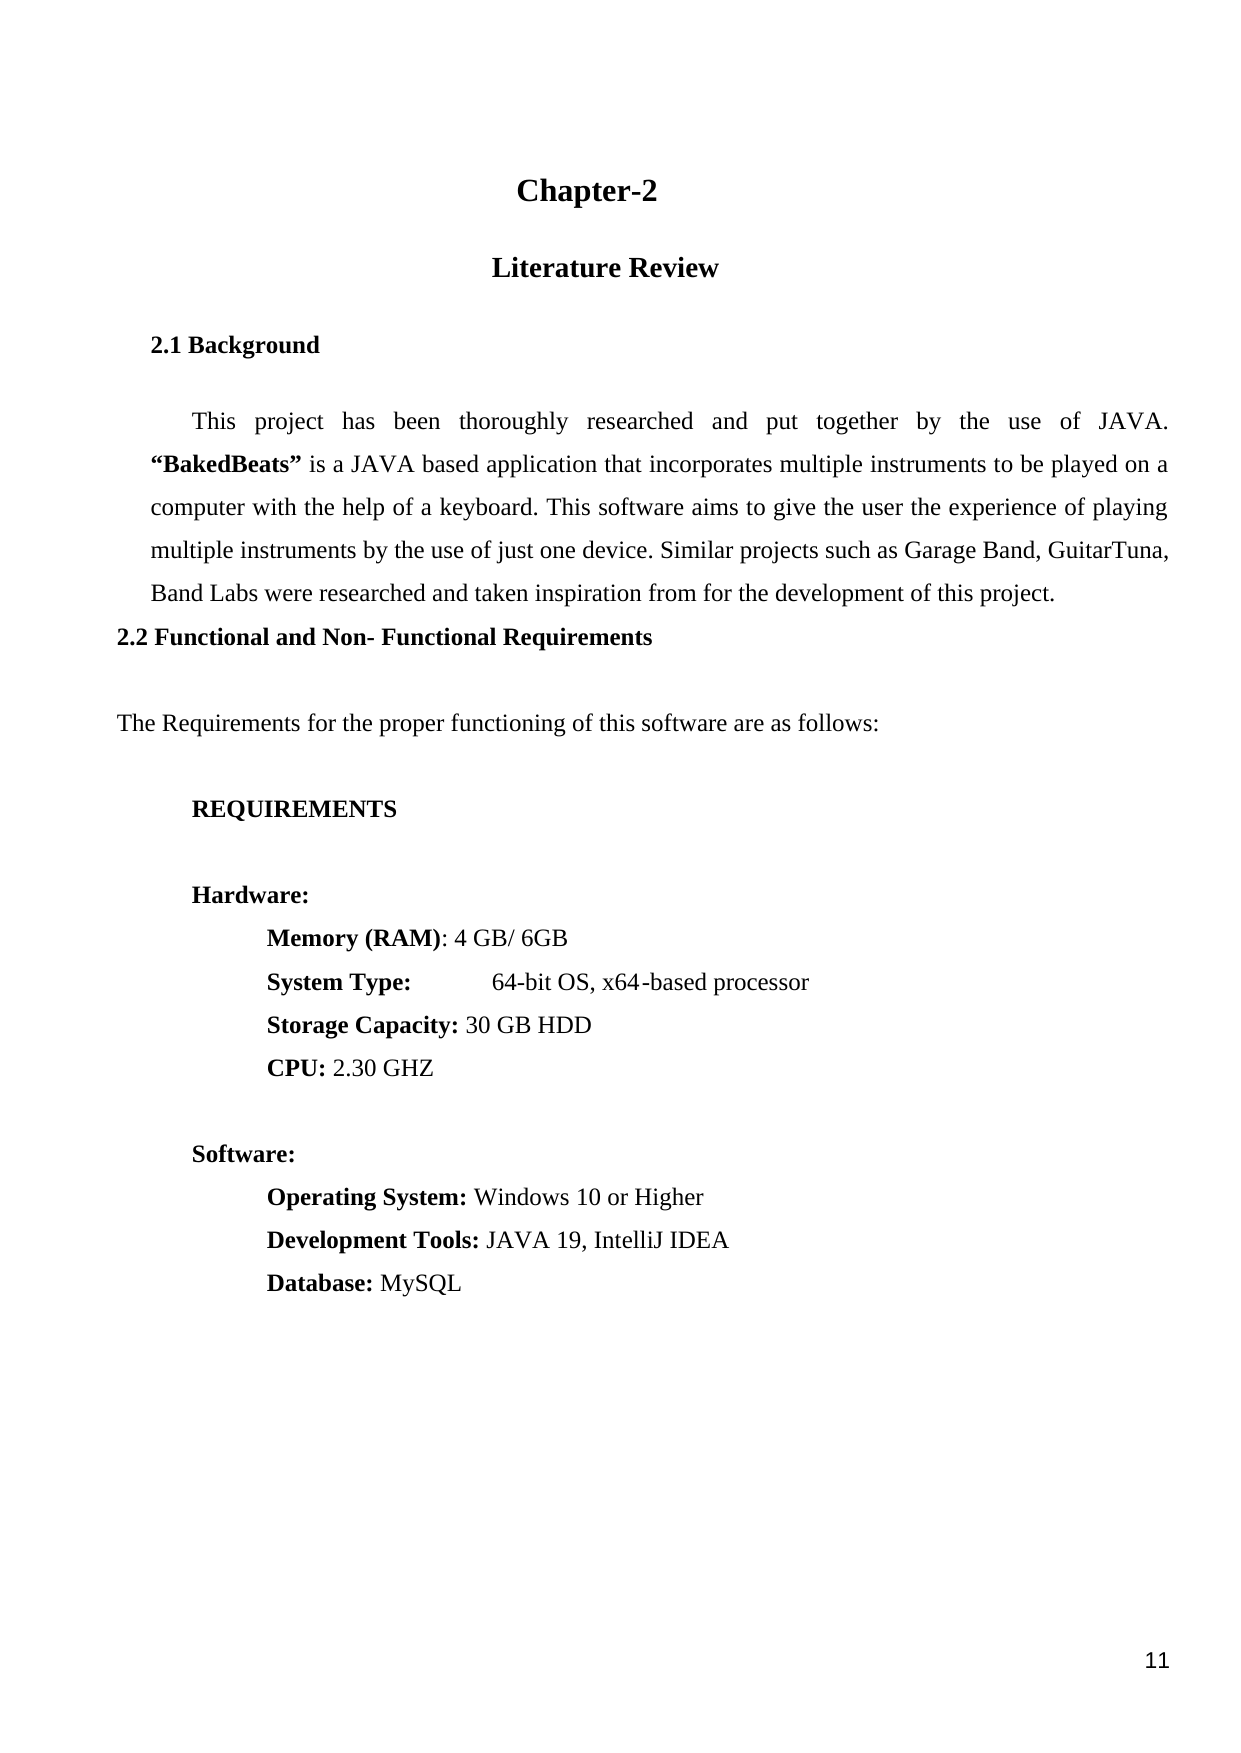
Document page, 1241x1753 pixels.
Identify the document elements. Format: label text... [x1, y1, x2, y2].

text 2.2 Functional and Non- Functional Requirements [117, 622, 1170, 650]
text This project has been thoroughly researched and put together by the use of JAVA. “BakedBeats” is a JAVA based application that incorporates multiple instruments to be played on a computer with the help of a keyboard. This software aims to give the user the experience of playing multiple instruments by the use of just one device. Similar projects such as Garage Band, GuitarTuna, Band Labs were researched and taken inspiration from for the development of this project. [150, 406, 1170, 607]
text Literature Review [117, 250, 1170, 283]
text The Requirements for the proper functioning of this software are as follows: [117, 708, 1170, 737]
text 2.1 Background [150, 330, 1170, 359]
text Memory (RAM): 4 GB/ 6GB [117, 923, 1170, 952]
text Database: MySQL [117, 1268, 1170, 1297]
text Development Tools: JAVA 19, IntelliJ IDEA [117, 1225, 1170, 1254]
text Chapter-2 [492, 172, 1170, 209]
text Hardware: [117, 880, 1170, 909]
text REQUIREMENTS [117, 794, 1170, 823]
text Operating System: Windows 10 or Higher [117, 1182, 1170, 1211]
text CPU: 2.30 GHZ [117, 1053, 1170, 1082]
text Software: [117, 1139, 1170, 1168]
text System Type: 64-bit OS, x64 -based processor [117, 967, 1170, 995]
text Storage Capacity: 30 GB HDD [117, 1010, 1170, 1038]
